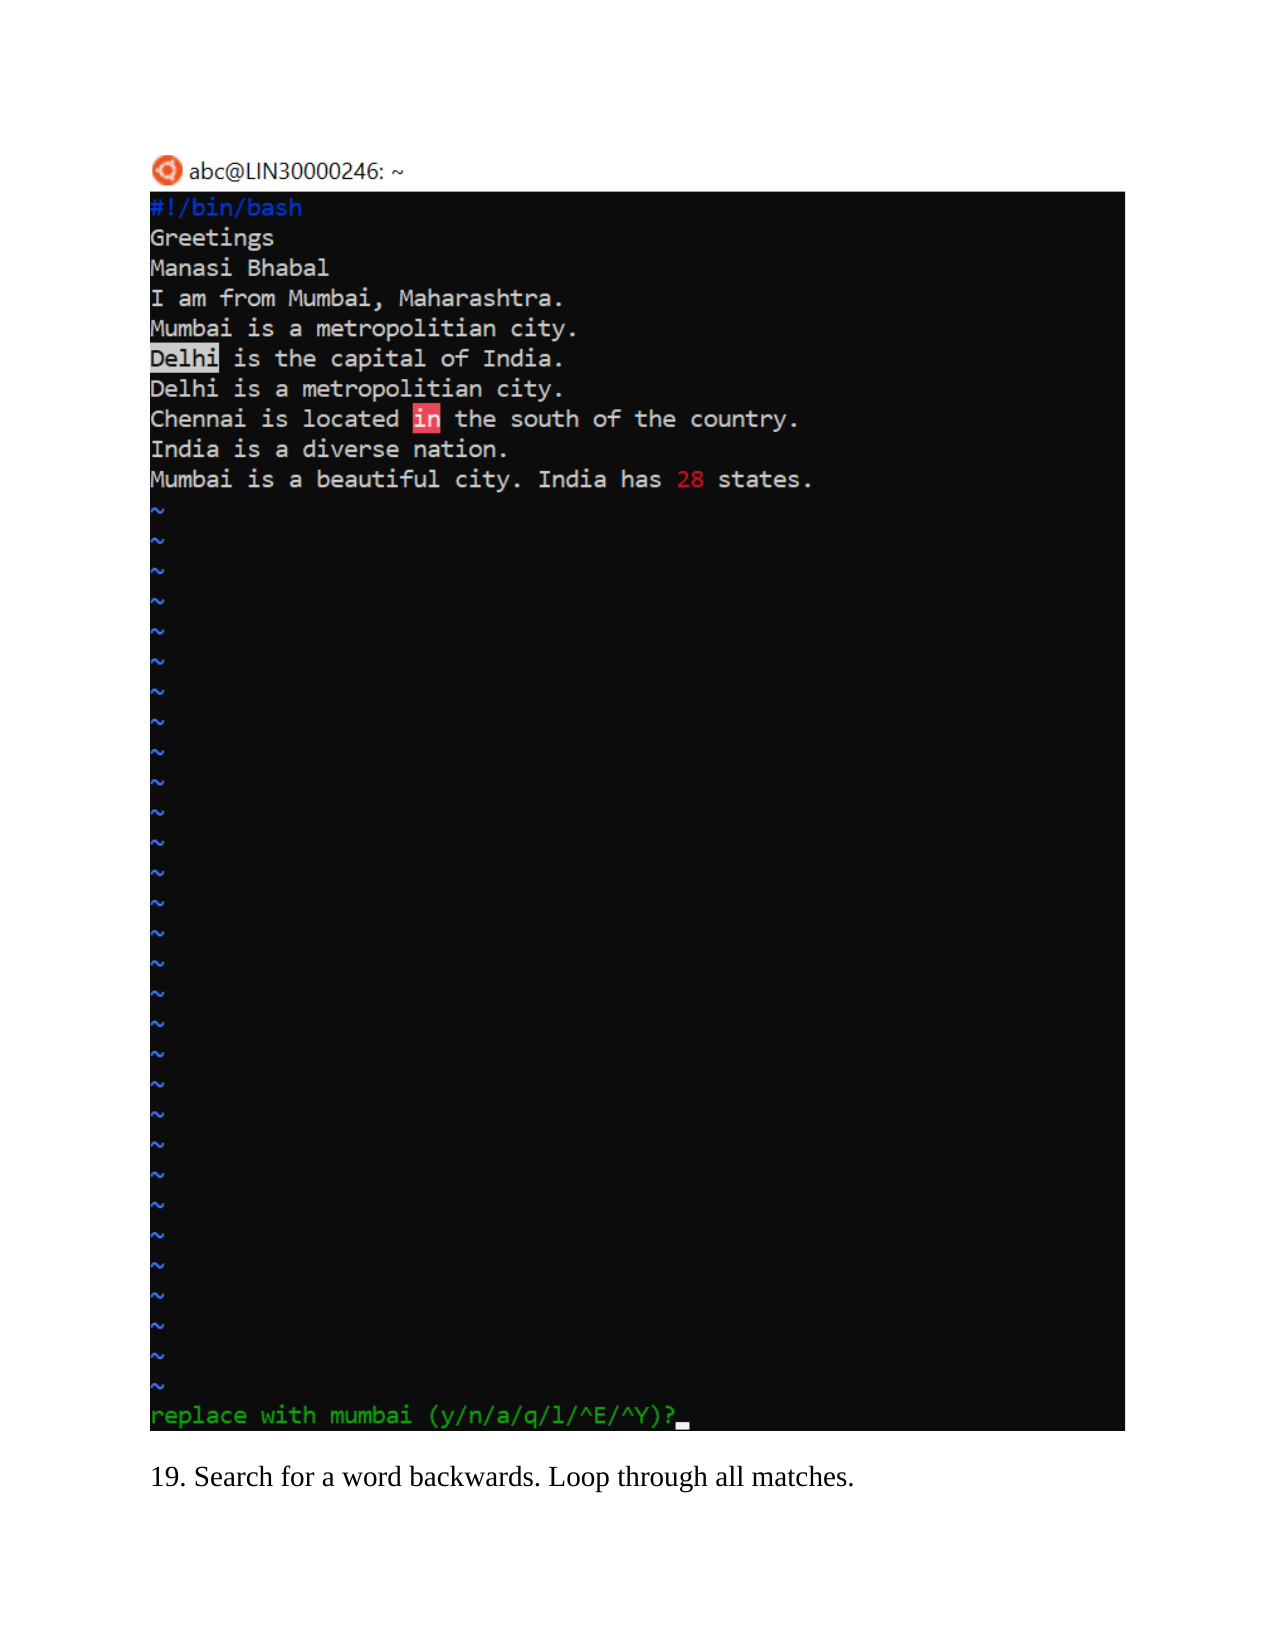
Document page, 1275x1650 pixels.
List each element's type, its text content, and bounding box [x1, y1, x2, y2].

picture [150, 150, 1125, 1431]
text 19. Search for a word backwards. Loop through all matches. [150, 1459, 1125, 1493]
